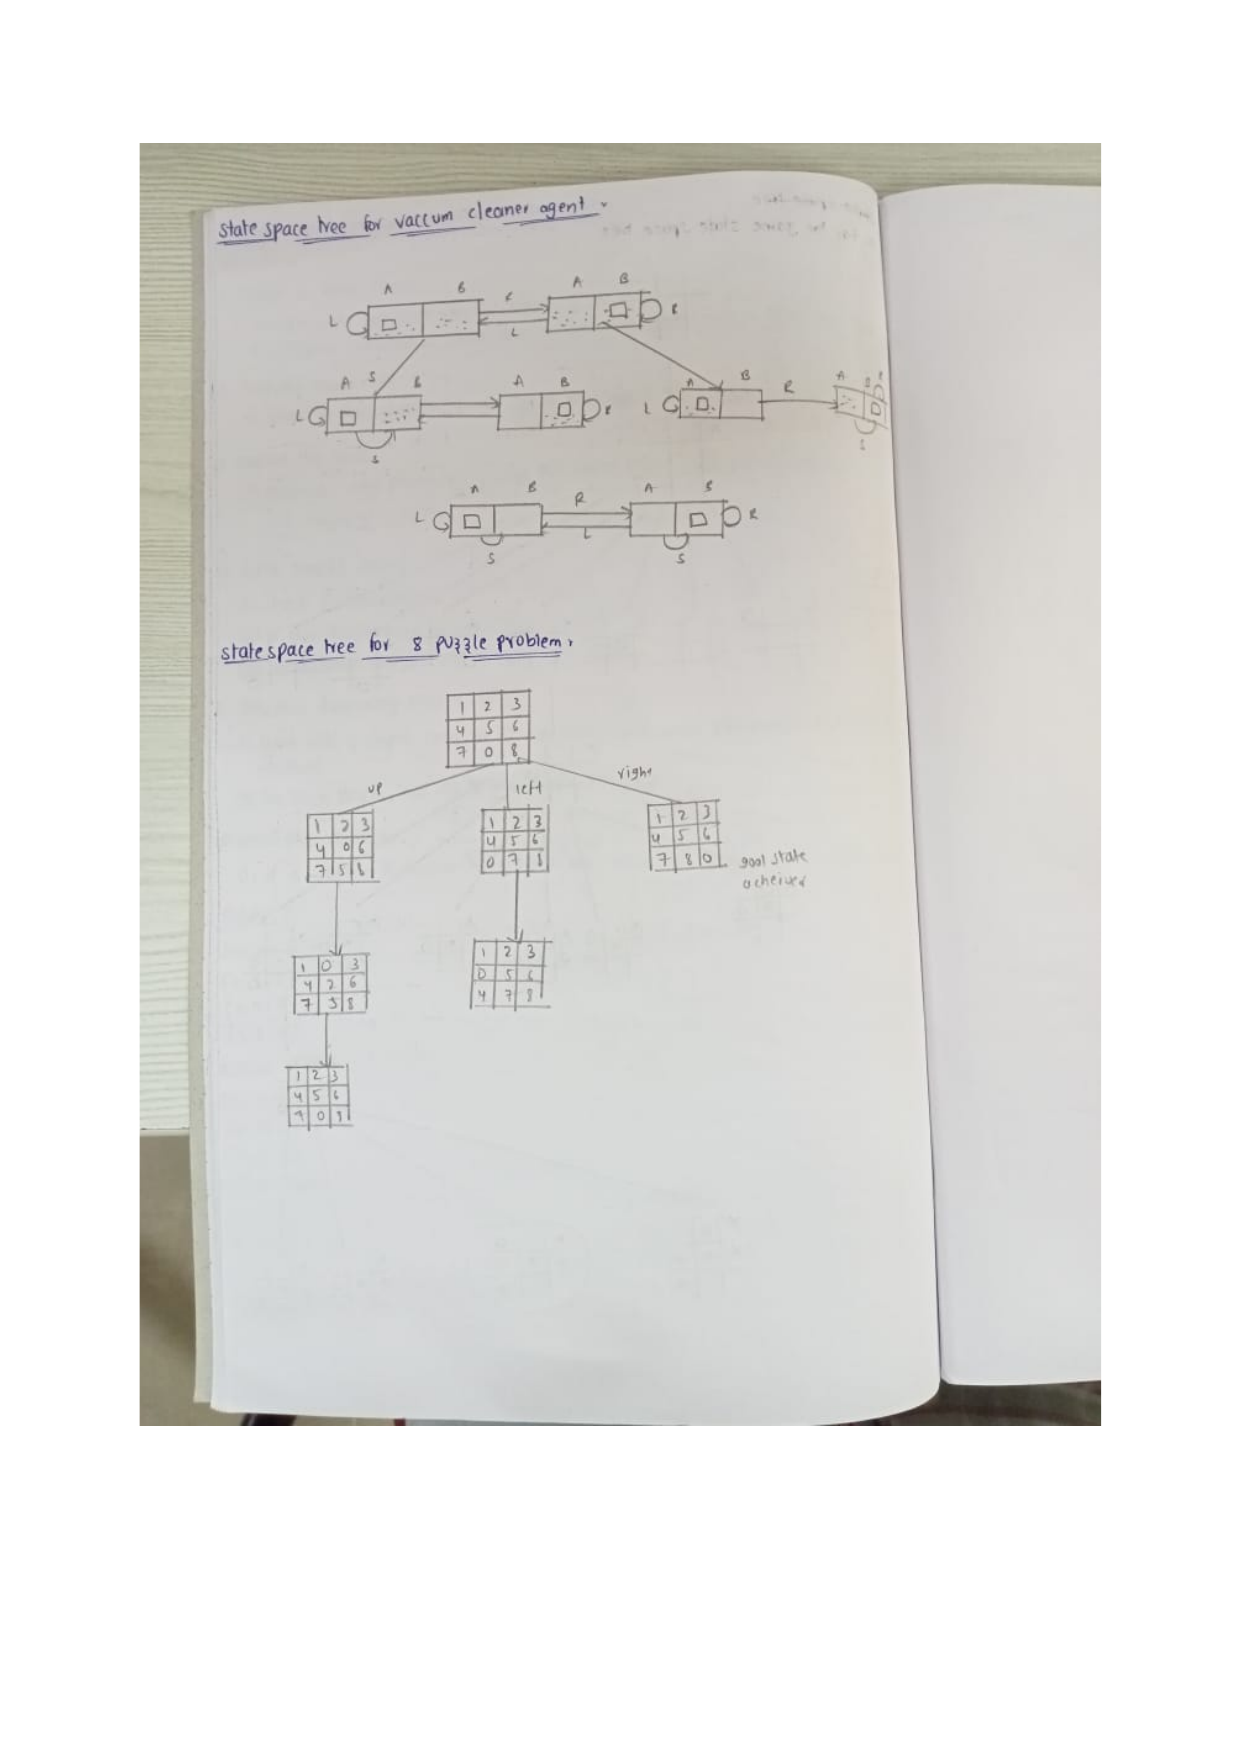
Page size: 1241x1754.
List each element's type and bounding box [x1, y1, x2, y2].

picture [139, 143, 1102, 1426]
